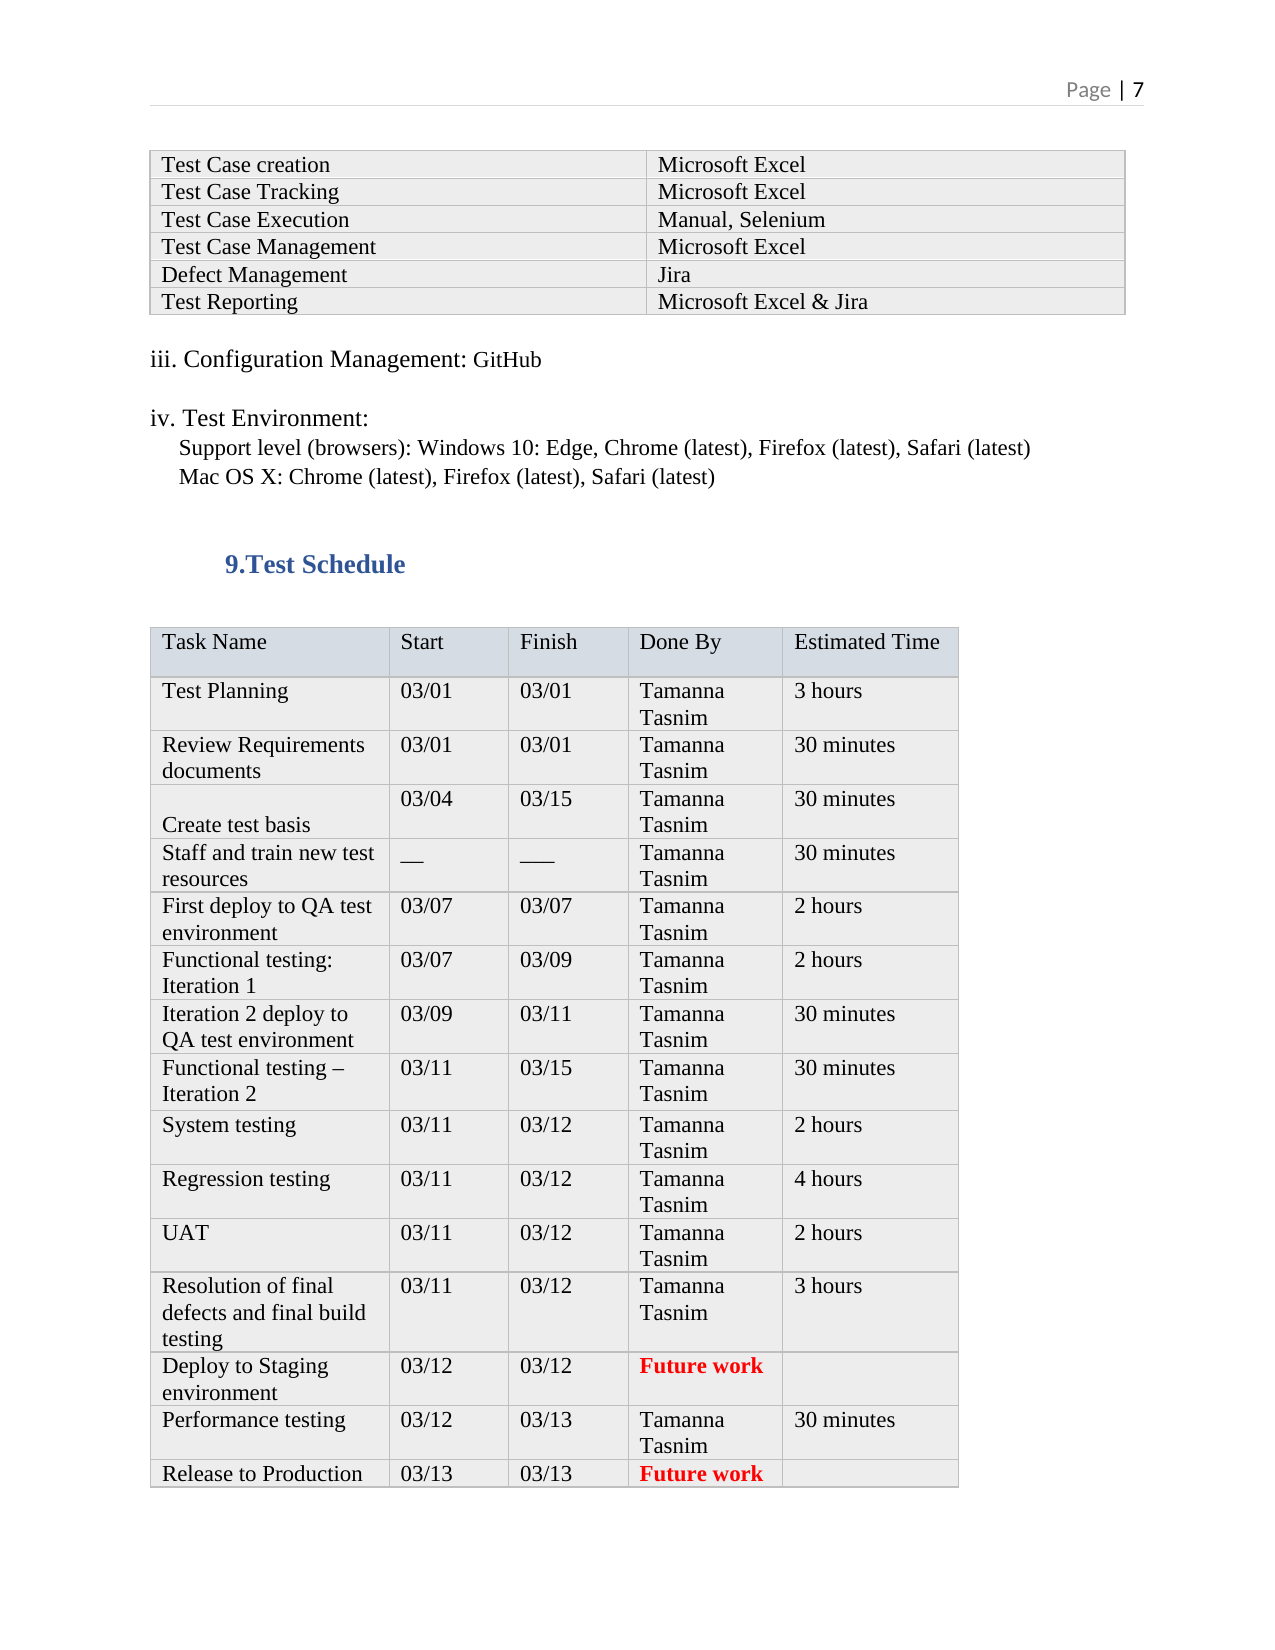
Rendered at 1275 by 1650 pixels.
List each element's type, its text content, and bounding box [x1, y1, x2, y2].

text iii. Configuration Management: GitHub [150, 344, 1144, 373]
table_cell Functional testing – Iteration 2 [151, 1054, 389, 1110]
table_header Estimated Time [783, 628, 958, 676]
table_cell 4 hours [783, 1165, 958, 1218]
table_cell 2 hours [783, 1111, 958, 1164]
table_cell 03/07 [390, 893, 508, 945]
table_cell Test Planning [151, 678, 389, 730]
table_cell 30 minutes [783, 1000, 958, 1053]
table_cell 03/07 [390, 946, 508, 999]
table_cell First deploy to QA test environment [151, 893, 389, 945]
table_cell 03/13 [509, 1406, 628, 1459]
table_header Task Name [151, 628, 389, 676]
table_cell 03/01 [509, 678, 628, 730]
table_cell Future work [629, 1353, 782, 1405]
table_cell Release to Production [151, 1460, 389, 1486]
table_cell Microsoft Excel [647, 151, 1124, 177]
table_cell 03/15 [509, 785, 628, 838]
table_header Done By [629, 628, 782, 676]
table_cell 03/11 [390, 1165, 508, 1218]
text Mac OS X: Chrome (latest), Firefox (latest), Safari (latest) [150, 463, 1144, 489]
table_cell 03/11 [390, 1273, 508, 1351]
table_cell Test Case Management [151, 233, 646, 259]
table_cell Tamanna Tasnim [629, 946, 782, 999]
table_cell __ [390, 839, 508, 891]
table_cell ___ [509, 839, 628, 891]
table_cell 2 hours [783, 946, 958, 999]
table_cell UAT [151, 1219, 389, 1271]
table_cell 03/11 [509, 1000, 628, 1053]
table_cell 03/12 [509, 1111, 628, 1164]
table_cell Tamanna Tasnim [629, 678, 782, 730]
table_cell Create test basis [151, 785, 389, 838]
table_cell Tamanna Tasnim [629, 1000, 782, 1053]
text iv. Test Environment: [150, 403, 1144, 432]
table_cell 30 minutes [783, 1054, 958, 1110]
table_cell Functional testing: Iteration 1 [151, 946, 389, 999]
table_cell Deploy to Staging environment [151, 1353, 389, 1405]
table_cell 30 minutes [783, 839, 958, 891]
table_cell 2 hours [783, 1219, 958, 1271]
table_cell 03/12 [509, 1273, 628, 1351]
table_cell Tamanna Tasnim [629, 893, 782, 945]
table_cell Tamanna Tasnim [629, 839, 782, 891]
table_cell Tamanna Tasnim [629, 1406, 782, 1459]
table_cell Staff and train new test resources [151, 839, 389, 891]
table_cell 3 hours [783, 678, 958, 730]
table_cell Jira [647, 261, 1124, 287]
table_cell Defect Management [151, 261, 646, 287]
table_cell 30 minutes [783, 785, 958, 838]
table_cell 03/09 [509, 946, 628, 999]
table_cell 3 hours [783, 1273, 958, 1351]
table_cell Tamanna Tasnim [629, 1054, 782, 1110]
table_cell 03/01 [390, 678, 508, 730]
table_cell Test Reporting [151, 288, 646, 314]
table_cell Tamanna Tasnim [629, 1219, 782, 1271]
table_cell Iteration 2 deploy to QA test environment [151, 1000, 389, 1053]
table_cell 03/15 [509, 1054, 628, 1110]
table_cell Performance testing [151, 1406, 389, 1459]
table_cell 03/12 [509, 1353, 628, 1405]
table_cell 03/04 [390, 785, 508, 838]
table_cell 30 minutes [783, 1406, 958, 1459]
table_cell Microsoft Excel [647, 233, 1124, 259]
text Support level (browsers): Windows 10: Edge, Chrome (latest), Firefox (latest), Safari (latest) [150, 434, 1144, 461]
table_cell 03/12 [390, 1406, 508, 1459]
table_cell Resolution of final defects and final build testing [151, 1273, 389, 1351]
table_cell 03/07 [509, 893, 628, 945]
table_cell Microsoft Excel [647, 179, 1124, 205]
table_cell Test Case Execution [151, 206, 646, 232]
table_cell 03/12 [509, 1219, 628, 1271]
table_header Start [390, 628, 508, 676]
table_cell Tamanna Tasnim [629, 1165, 782, 1218]
table_cell 03/12 [509, 1165, 628, 1218]
table_cell 03/11 [390, 1054, 508, 1110]
table_cell Test Case creation [151, 151, 646, 177]
table_cell 03/01 [390, 731, 508, 784]
subtitle 9.Test Schedule [225, 548, 1144, 579]
table_cell Tamanna Tasnim [629, 731, 782, 784]
table_cell System testing [151, 1111, 389, 1164]
table_cell Test Case Tracking [151, 179, 646, 205]
table_cell [783, 1460, 958, 1486]
table_header Finish [509, 628, 628, 676]
table_cell Future work [629, 1460, 782, 1486]
table_cell Manual, Selenium [647, 206, 1124, 232]
table_cell 03/11 [390, 1219, 508, 1271]
table_cell Microsoft Excel & Jira [647, 288, 1124, 314]
table_cell 03/01 [509, 731, 628, 784]
table_cell 30 minutes [783, 731, 958, 784]
table_cell [783, 1353, 958, 1405]
table_cell Tamanna Tasnim [629, 785, 782, 838]
table_cell 03/11 [390, 1111, 508, 1164]
table_cell 03/13 [390, 1460, 508, 1486]
table_cell Tamanna Tasnim [629, 1111, 782, 1164]
table_cell 2 hours [783, 893, 958, 945]
table_cell Regression testing [151, 1165, 389, 1218]
table_cell 03/13 [509, 1460, 628, 1486]
table_cell 03/09 [390, 1000, 508, 1053]
table_cell 03/12 [390, 1353, 508, 1405]
table_cell Review Requirements documents [151, 731, 389, 784]
table_cell Tamanna Tasnim [629, 1273, 782, 1351]
